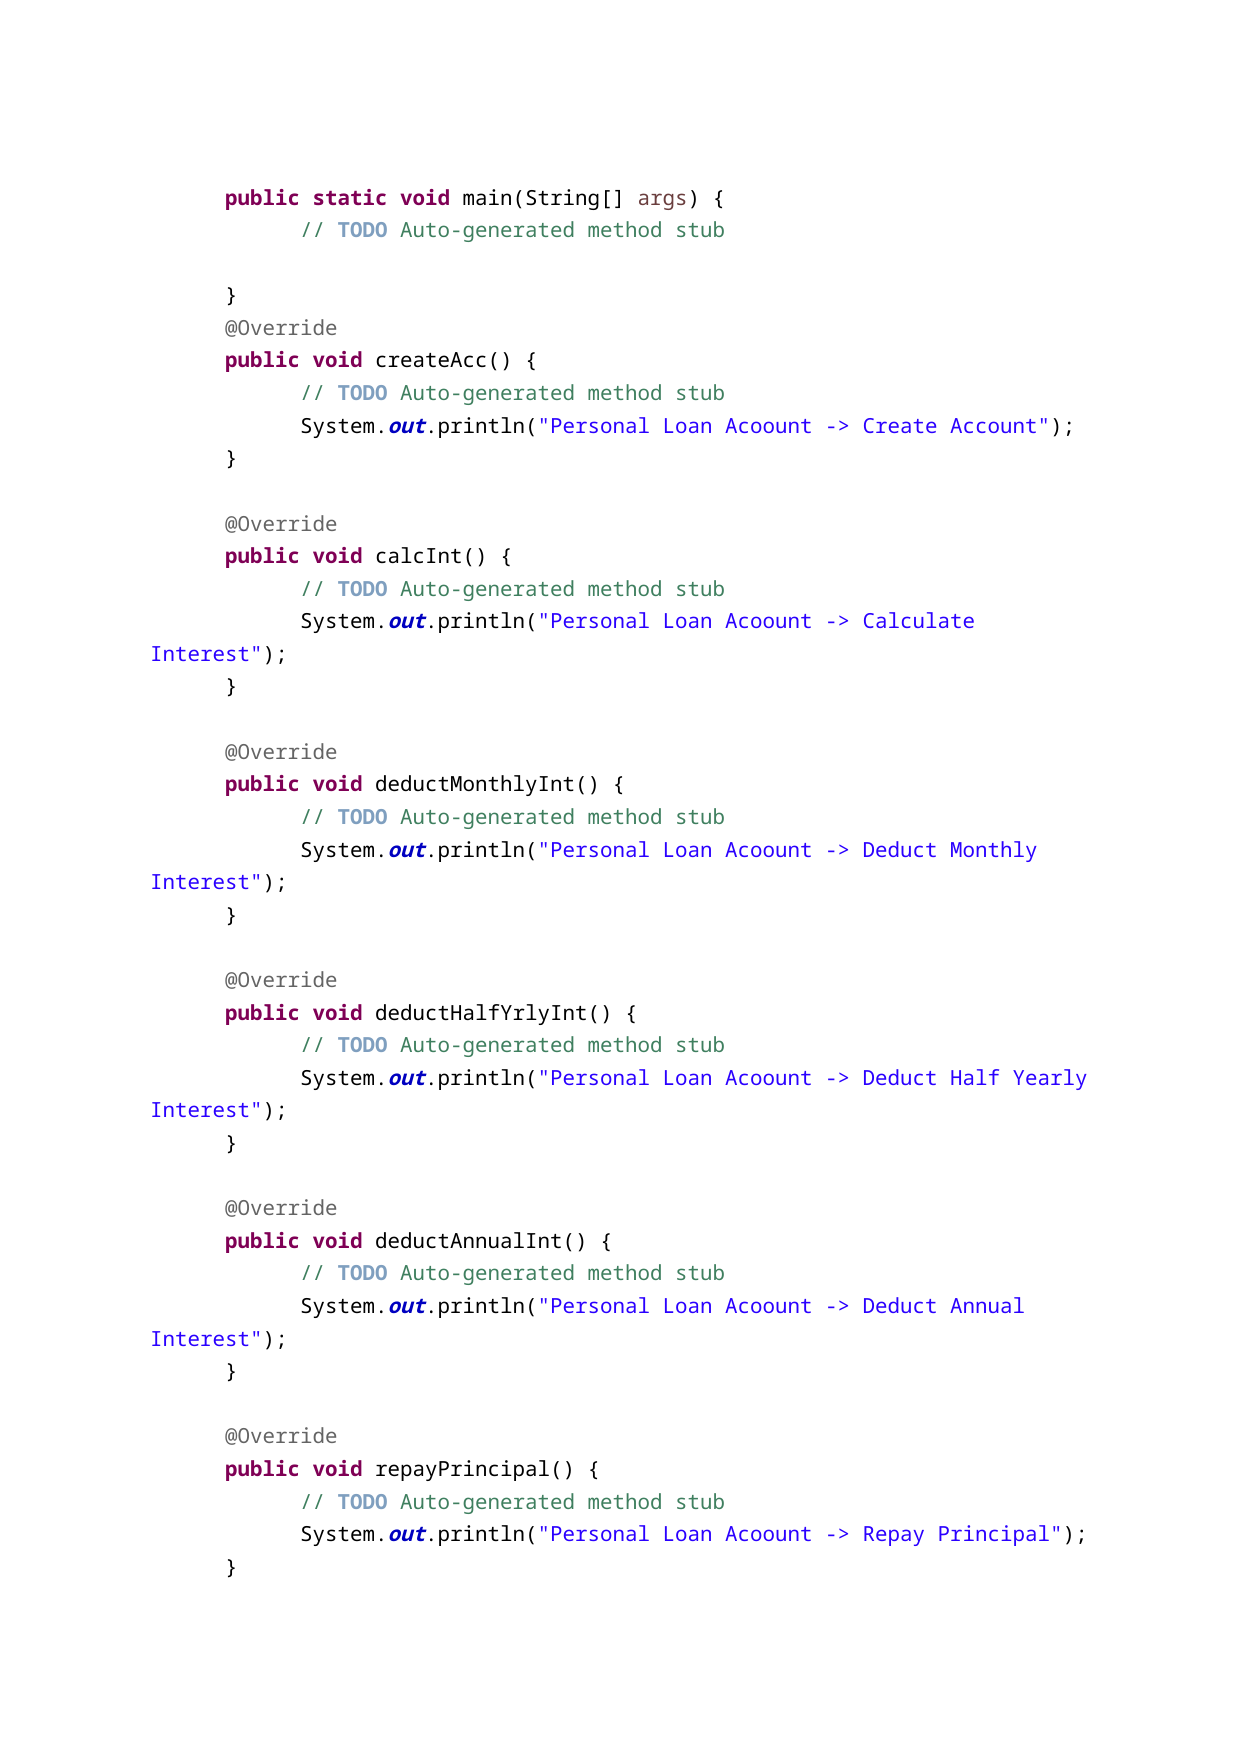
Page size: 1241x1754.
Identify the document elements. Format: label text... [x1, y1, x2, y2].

text public void deductHalfYrlyInt() { [150, 998, 1090, 1026]
text @Override [150, 1422, 1090, 1450]
text public static void main(String[] args) { [150, 183, 1090, 211]
text System.out.println("Personal Loan Acoount -> Repay Principal"); [150, 1519, 1090, 1548]
text System.out.println("Personal Loan Acoount -> Deduct Annual Interest"); [150, 1291, 1090, 1352]
text @Override [150, 509, 1090, 537]
text public void repayPrincipal() { [150, 1454, 1090, 1483]
text // TODO Auto-generated method stub [150, 215, 1090, 244]
text @Override [150, 965, 1090, 993]
text @Override [150, 737, 1090, 765]
text public void calcInt() { [150, 541, 1090, 570]
text } [150, 1128, 1090, 1157]
text } [150, 443, 1090, 472]
text System.out.println("Personal Loan Acoount -> Calculate Interest"); [150, 606, 1090, 667]
text // TODO Auto-generated method stub [150, 1487, 1090, 1515]
text // TODO Auto-generated method stub [150, 574, 1090, 602]
text } [150, 672, 1090, 700]
text public void deductMonthlyInt() { [150, 769, 1090, 798]
text @Override [150, 313, 1090, 341]
text } [150, 280, 1090, 309]
text @Override [150, 1193, 1090, 1222]
text // TODO Auto-generated method stub [150, 1030, 1090, 1059]
text } [150, 1552, 1090, 1580]
text System.out.println("Personal Loan Acoount -> Deduct Half Yearly Interest"); [150, 1063, 1090, 1124]
text // TODO Auto-generated method stub [150, 378, 1090, 407]
text // TODO Auto-generated method stub [150, 802, 1090, 831]
text public void createAcc() { [150, 346, 1090, 374]
text } [150, 1356, 1090, 1385]
text System.out.println("Personal Loan Acoount -> Create Account"); [150, 411, 1090, 439]
text System.out.println("Personal Loan Acoount -> Deduct Monthly Interest"); [150, 835, 1090, 896]
text // TODO Auto-generated method stub [150, 1258, 1090, 1287]
text } [150, 900, 1090, 928]
text public void deductAnnualInt() { [150, 1226, 1090, 1254]
